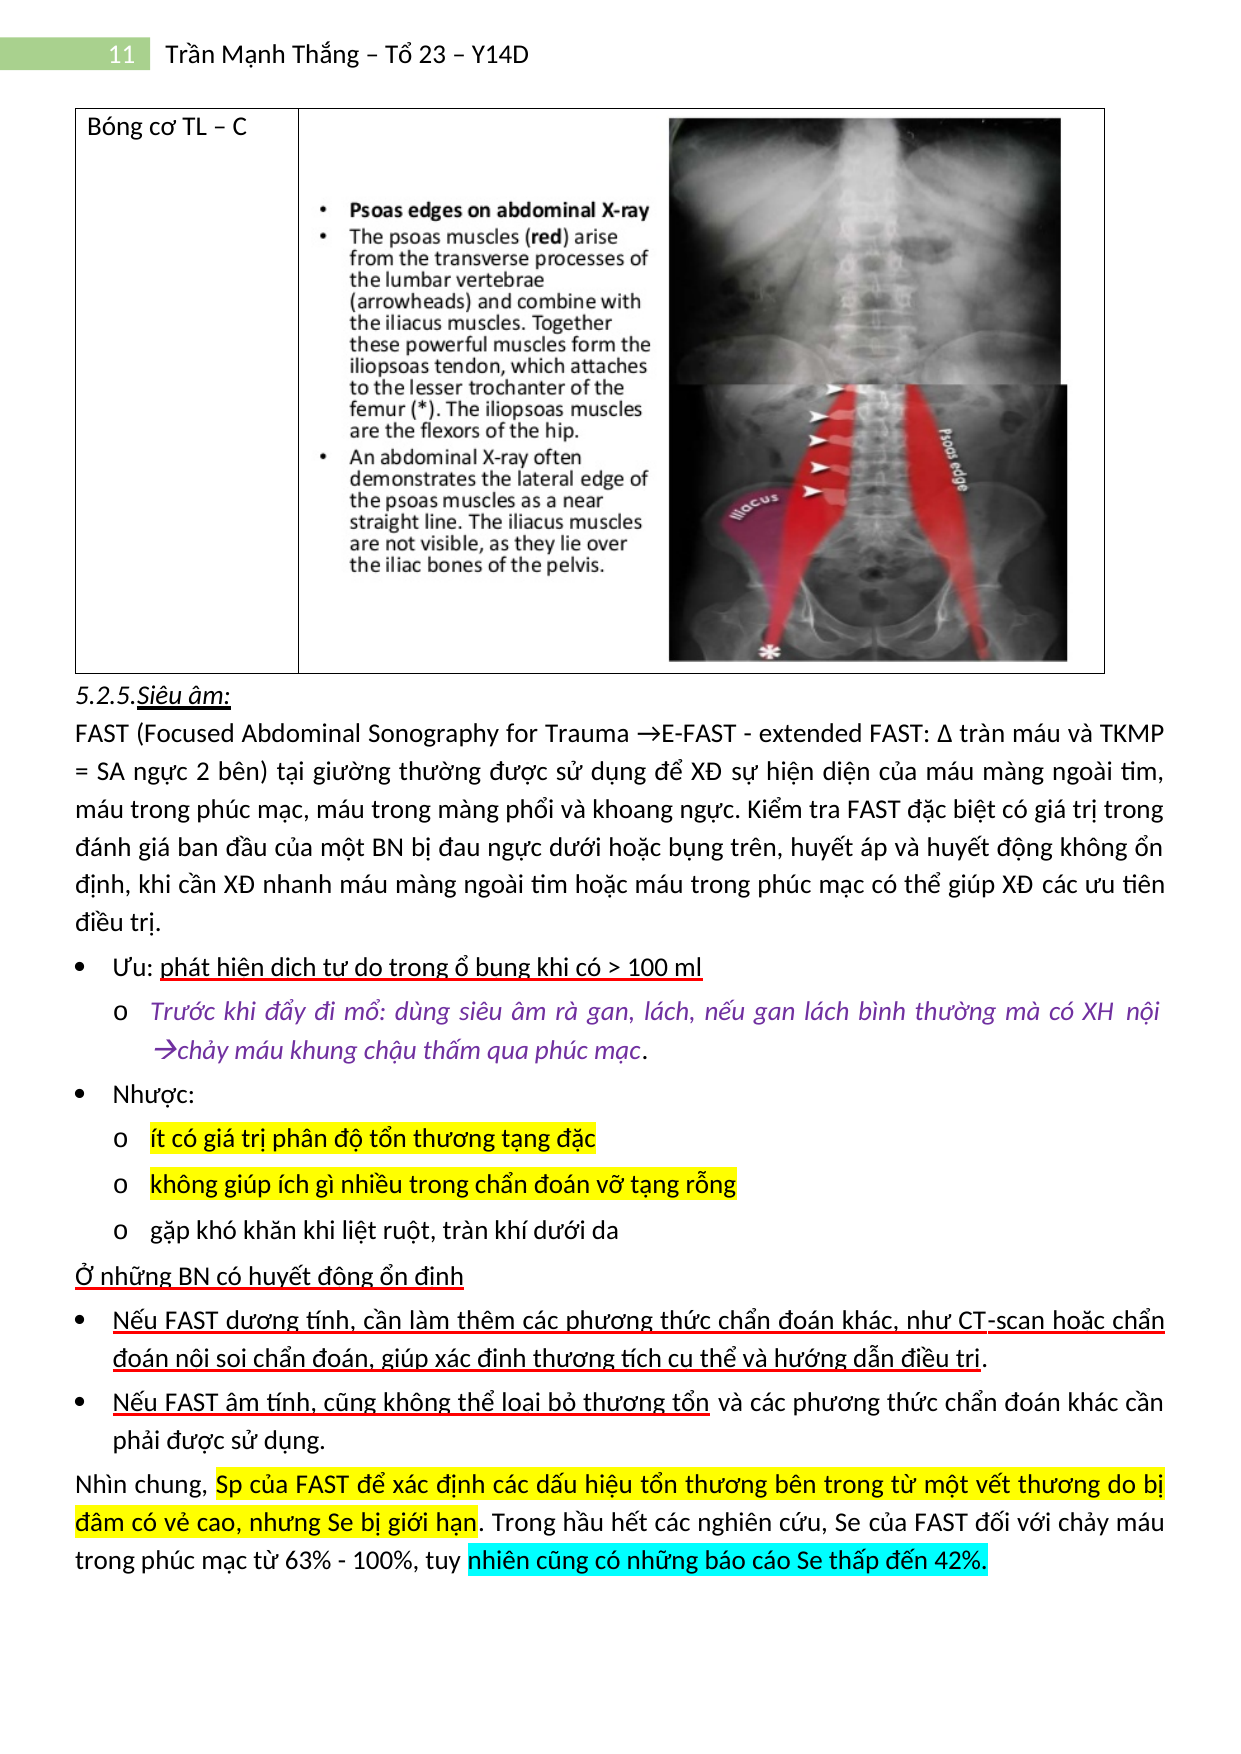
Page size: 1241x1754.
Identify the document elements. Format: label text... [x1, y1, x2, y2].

list Nếu FAST âm tính, cũng không thể loại bỏ thương tổn và các phương thức chẩn đoán khác cần phải được sử dụng. [75, 1385, 1165, 1456]
list Trước khi đẩy đi mổ: dùng siêu âm rà gan, lách, nếu gan lách bình thường mà có XH nội chảy máu khung chậu thấm qua phúc mạc. [112, 994, 1162, 1066]
text Nhìn chung, Sp của FAST để xác định các dấu hiệu tổn thương bên trong từ một vết thương do bị đâm có vẻ cao, nhưng Se bị giới hạn. Trong hầu hết các nghiên cứu, Se của FAST đối với chảy máu trong phúc mạc từ 63% - 100%, tuy nhiên cũng có những báo cáo Se thấp đến 42%. [75, 1467, 1165, 1576]
subtitle Siêu âm: [75, 678, 1165, 711]
picture [309, 109, 1080, 662]
text FAST (Focused Abdominal Sonography for Trauma →E-FAST - extended FAST: Δ tràn máu và TKMP = SA ngực 2 bên) tại giường thường được sử dụng để XĐ sự hiện diện của máu màng ngoài tim, máu trong phúc mạc, máu trong màng phổi và khoang ngực. Kiểm tra FAST đặc biệt có giá trị trong đánh giá ban đầu của một BN bị đau ngực dưới hoặc bụng trên, huyết áp và huyết động không ổn định, khi cần XĐ nhanh máu màng ngoài tim hoặc máu trong phúc mạc có thể giúp XĐ các ưu tiên điều trị. [75, 716, 1165, 939]
table_cell Bóng cơ TL – C [76, 109, 298, 673]
list Ưu: phát hiện dịch tự do trong ổ bụng khi có > 100 ml [75, 950, 1165, 983]
list Nếu FAST dương tính, cần làm thêm các phương thức chẩn đoán khác, như CT-scan hoặc chẩn đoán nội soi chẩn đoán, giúp xác định thương tích cụ thể và hướng dẫn điều trị. [75, 1303, 1165, 1374]
table_cell [299, 109, 1104, 673]
list gặp khó khăn khi liệt ruột, tràn khí dưới da [112, 1213, 1162, 1247]
list Nhược: [75, 1077, 1165, 1110]
text Ở những BN có huyết động ổn định [75, 1259, 1165, 1292]
list không giúp ích gì nhiều trong chẩn đoán vỡ tạng rỗng [112, 1167, 1162, 1202]
list ít có giá trị phân độ tổn thương tạng đặc [112, 1122, 1162, 1156]
